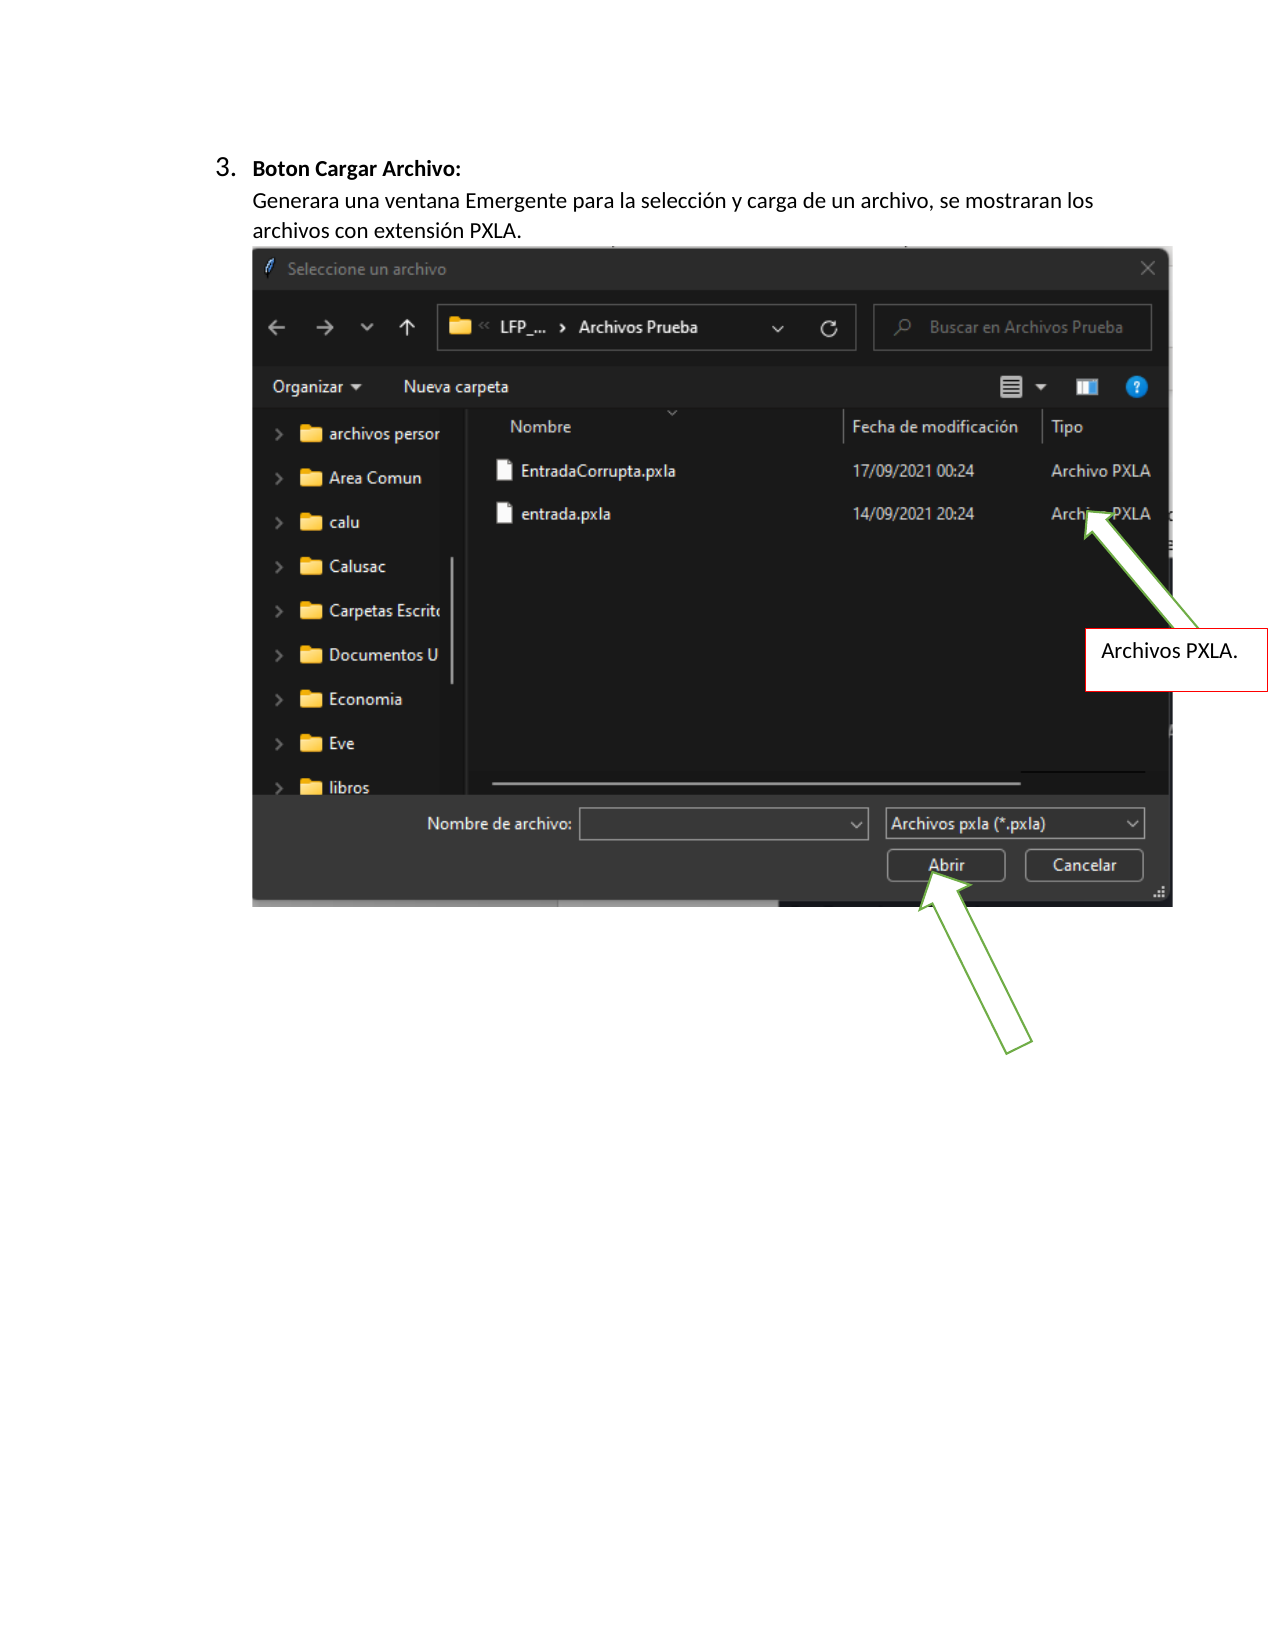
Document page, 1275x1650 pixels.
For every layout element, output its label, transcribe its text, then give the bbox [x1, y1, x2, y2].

list Boton Cargar Archivo: [215, 148, 1098, 183]
picture [252, 246, 1173, 907]
list Generara una ventana Emergente para la selección y carga de un archivo, se mostraran los archivos con extensión PXLA. [252, 186, 1098, 244]
